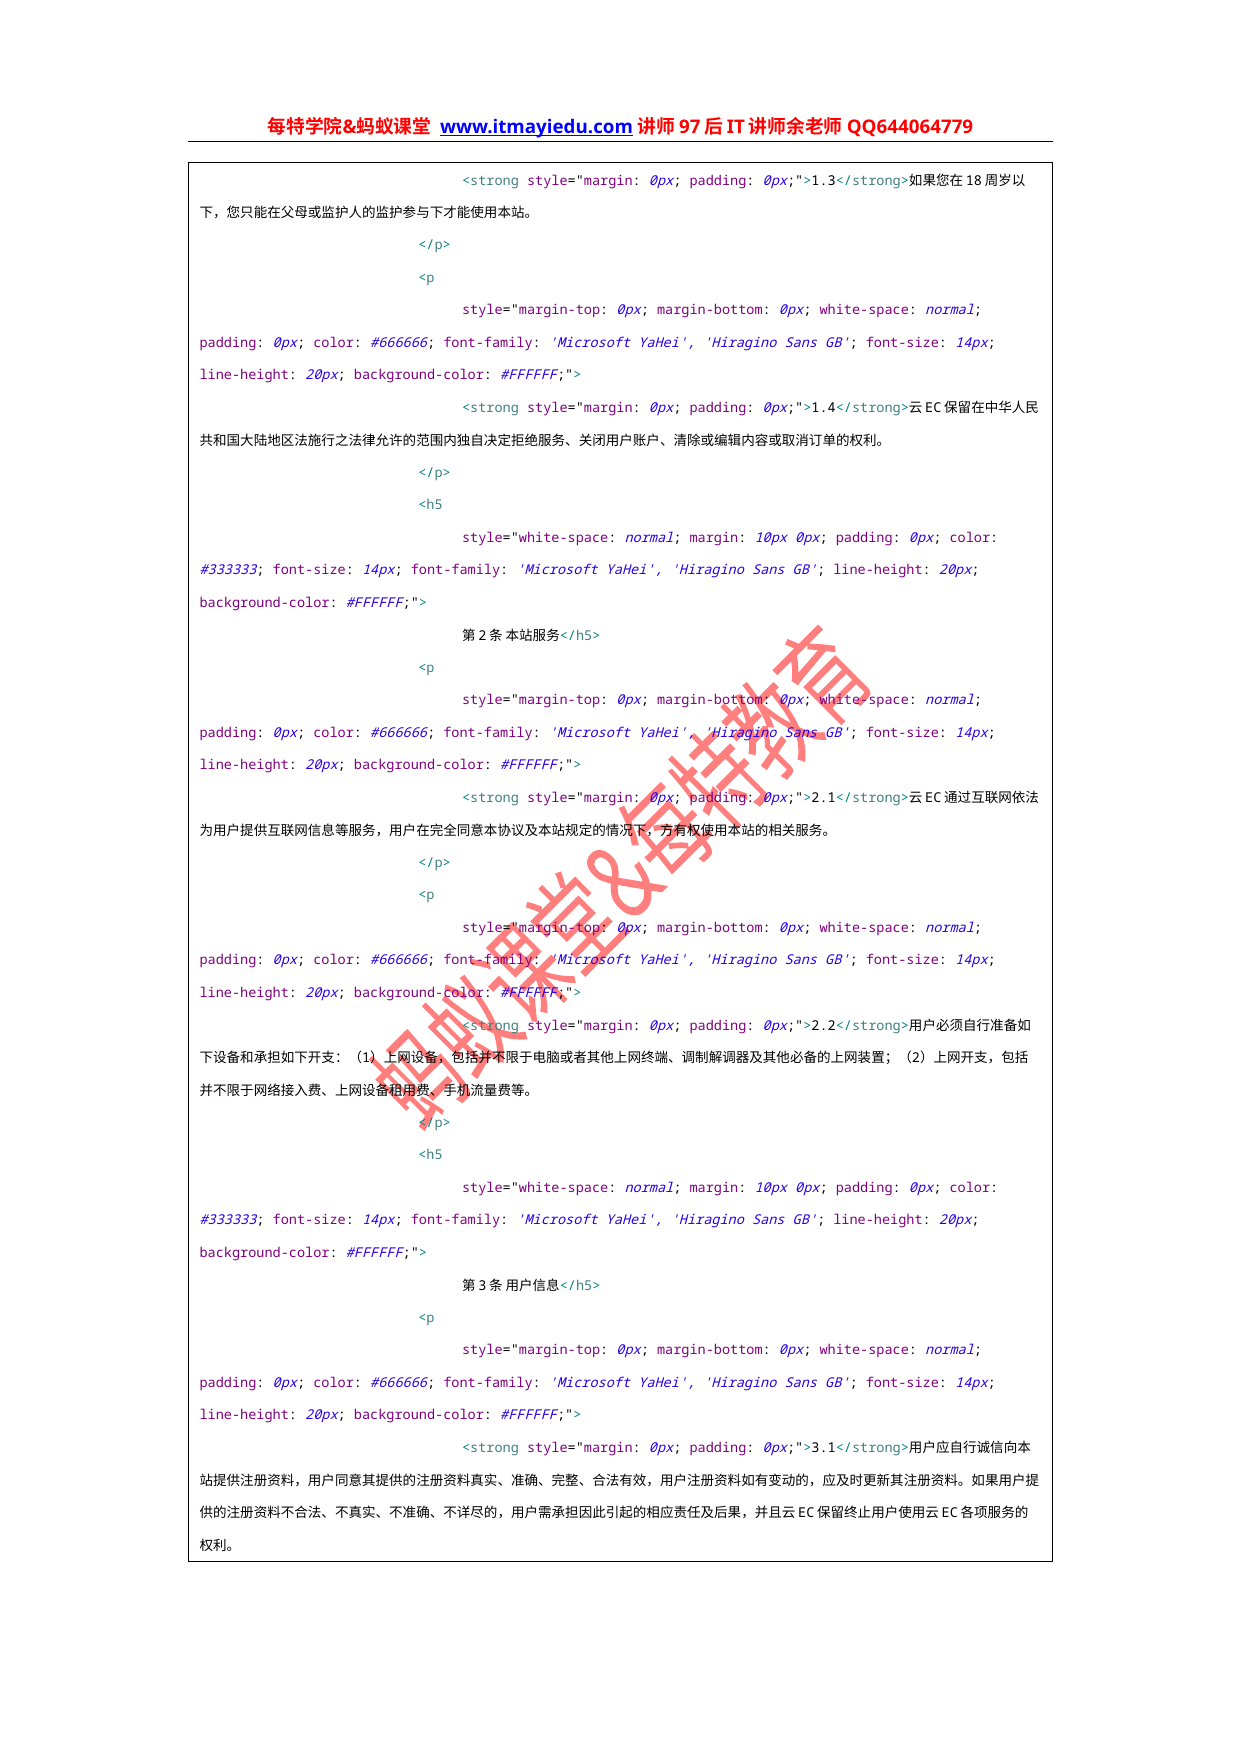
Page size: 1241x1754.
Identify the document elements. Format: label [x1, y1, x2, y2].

table_header [189, 163, 1052, 1561]
